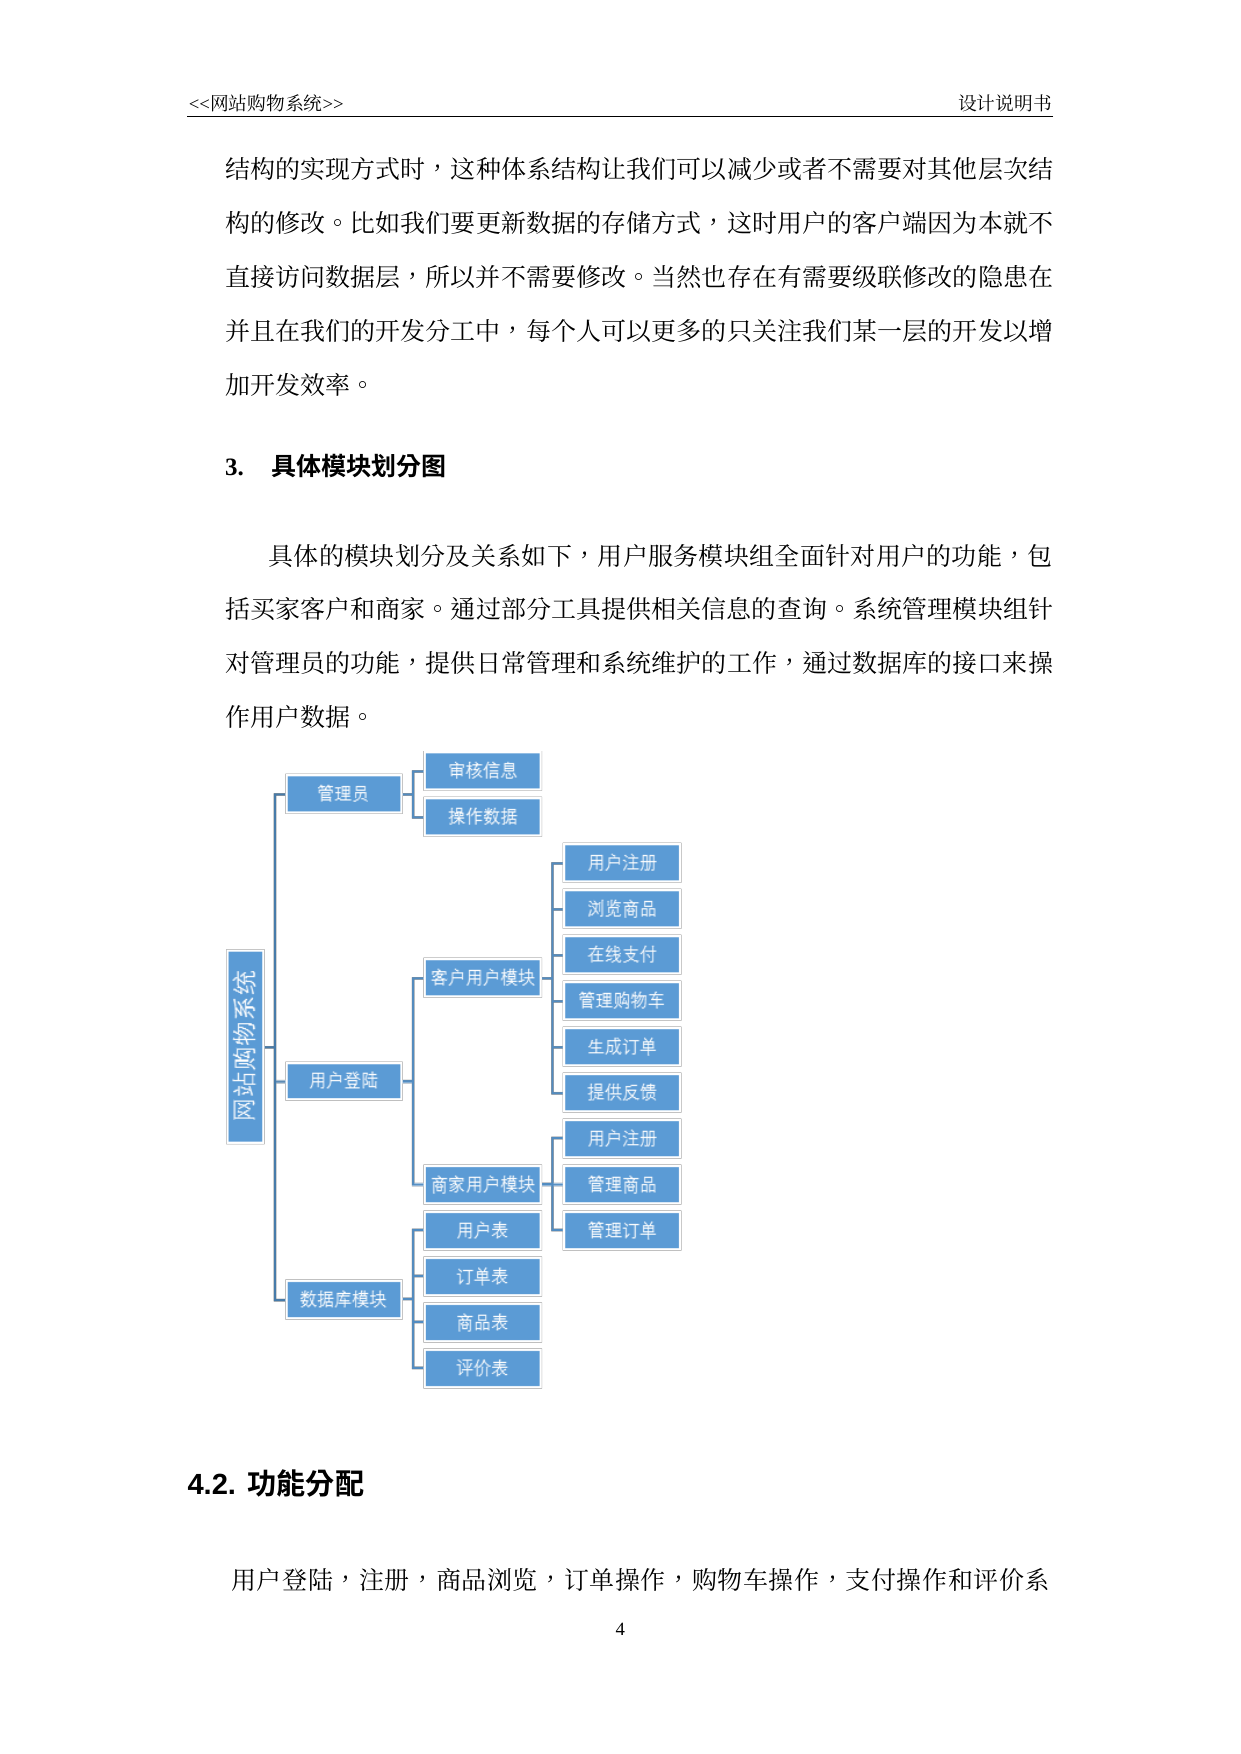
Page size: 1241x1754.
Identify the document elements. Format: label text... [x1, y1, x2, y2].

list 功能分配 [187, 1461, 1053, 1503]
text 具体的模块划分及关系如下，用户服务模块组全面针对用户的功能，包括买家客户和商家。通过部分工具提供相关信息的查询。系统管理模块组针对管理员的功能，提供日常管理和系统维护的工作，通过数据库的接口来操作用户数据。 [225, 536, 1053, 734]
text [187, 1561, 1053, 1597]
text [225, 150, 1053, 401]
list 具体模块划分图 [225, 446, 1053, 483]
picture [224, 751, 686, 1391]
